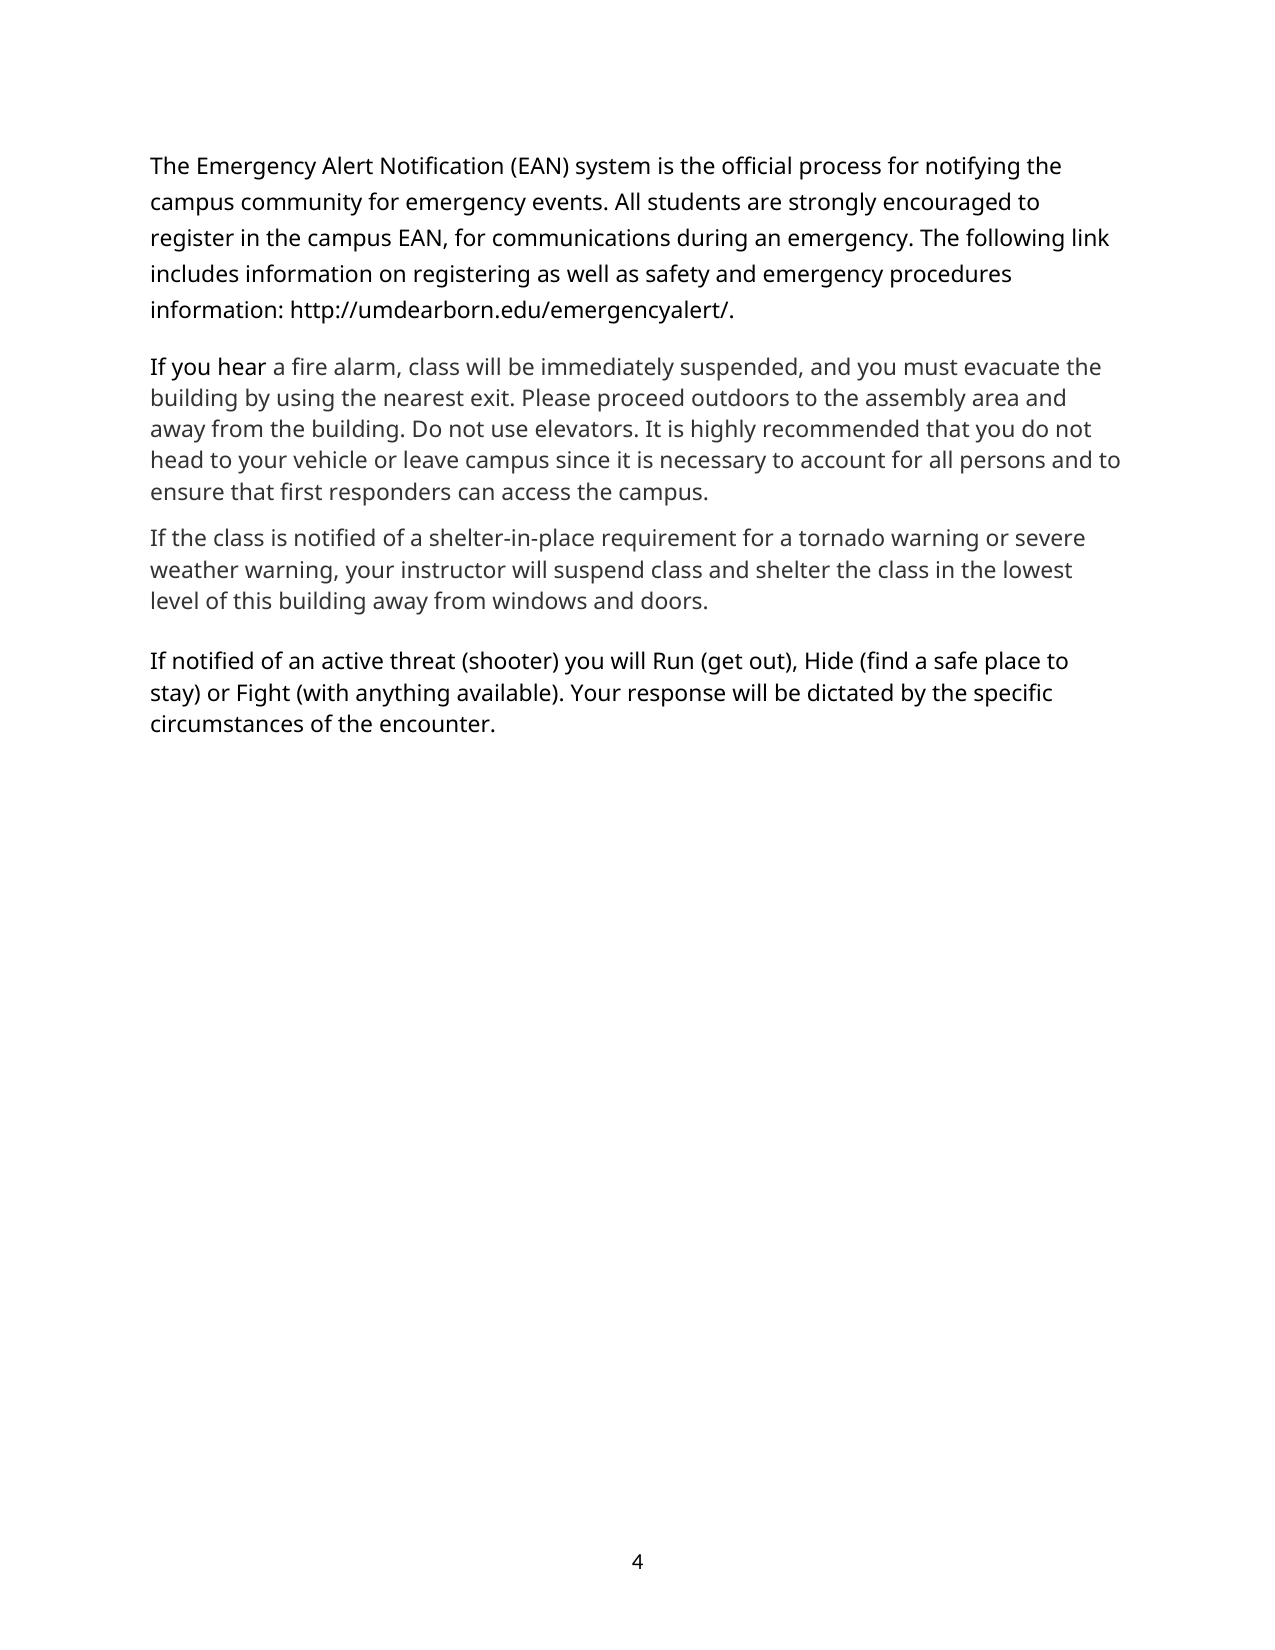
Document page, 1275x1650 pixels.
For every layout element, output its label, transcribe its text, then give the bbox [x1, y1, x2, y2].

text The Emergency Alert Notification (EAN) system is the official process for notifying the campus community for emergency events. All students are strongly encouraged to register in the campus EAN, for communications during an emergency. The following link includes information on registering as well as safety and emergency procedures information: http://umdearborn.edu/emergencyalert/. [150, 150, 1125, 325]
text If notified of an active threat (shooter) you will Run (get out), Hide (find a safe place to stay) or Fight (with anything available). Your response will be dictated by the specific circumstances of the encounter. [150, 645, 1125, 739]
text If you hear a fire alarm, class will be immediately suspended, and you must evacuate the building by using the nearest exit. Please proceed outdoors to the assembly area and away from the building. Do not use elevators. It is highly recommended that you do not head to your vehicle or leave campus since it is necessary to account for all persons and to ensure that first responders can access the campus. [150, 351, 1125, 507]
text If the class is notified of a shelter-in-place requirement for a tornado warning or severe weather warning, your instructor will suspend class and shelter the class in the lowest level of this building away from windows and doors. [150, 522, 1125, 616]
